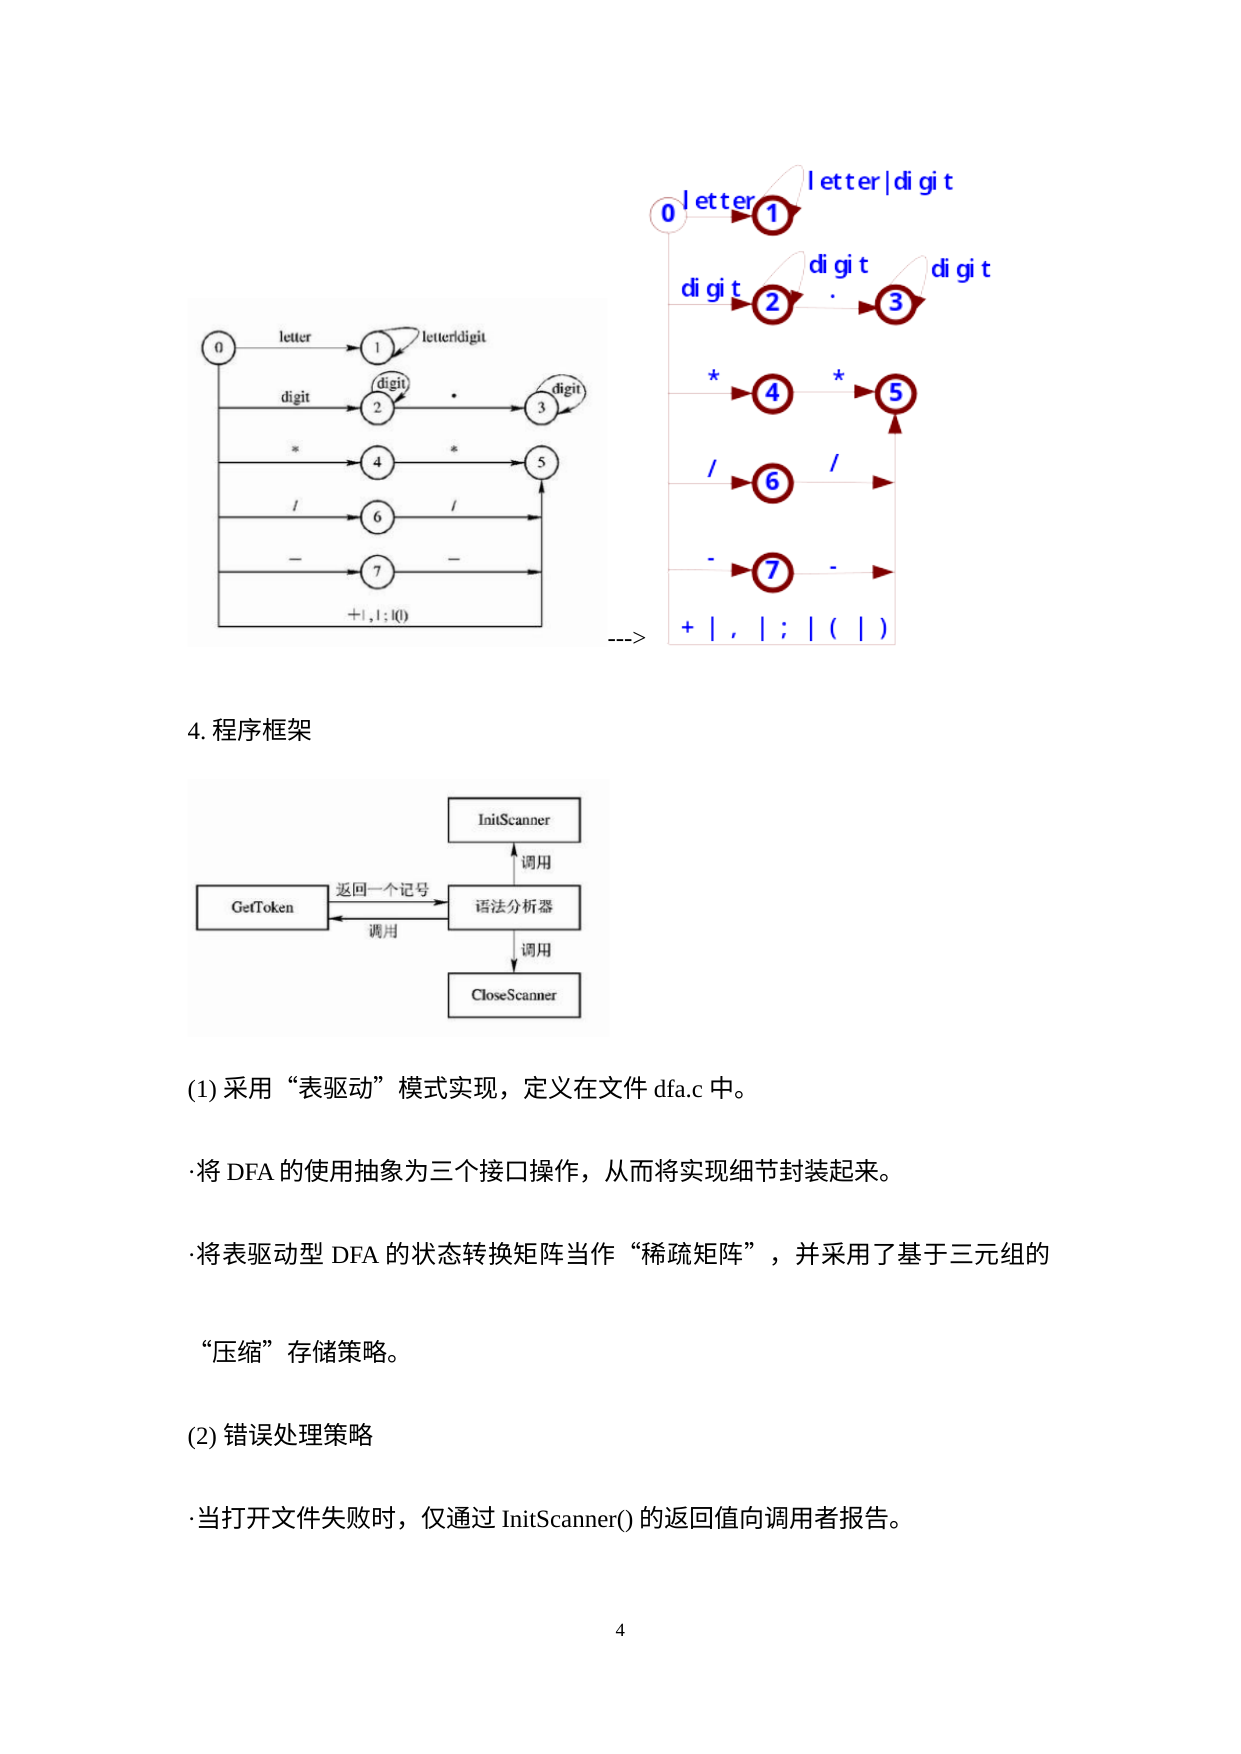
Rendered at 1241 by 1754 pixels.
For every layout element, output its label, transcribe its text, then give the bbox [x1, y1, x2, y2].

picture [187, 298, 608, 647]
text ·将表驱动型 DFA 的状态转换矩阵当作“稀疏矩阵”，并采用了基于三元组的“压缩”存储策略。 [187, 1220, 1053, 1383]
text ·当打开文件失败时，仅通过 InitScanner() 的返回值向调用者报告。 [187, 1484, 1053, 1549]
text 4. 程序框架 [187, 696, 1053, 761]
text (2) 错误处理策略 [187, 1401, 1053, 1466]
picture [187, 779, 610, 1037]
text (1) 采用“表驱动”模式实现，定义在文件 dfa.c 中。 [187, 1054, 1053, 1119]
text ·将 DFA 的使用抽象为三个接口操作，从而将实现细节封装起来。 [187, 1137, 1053, 1202]
